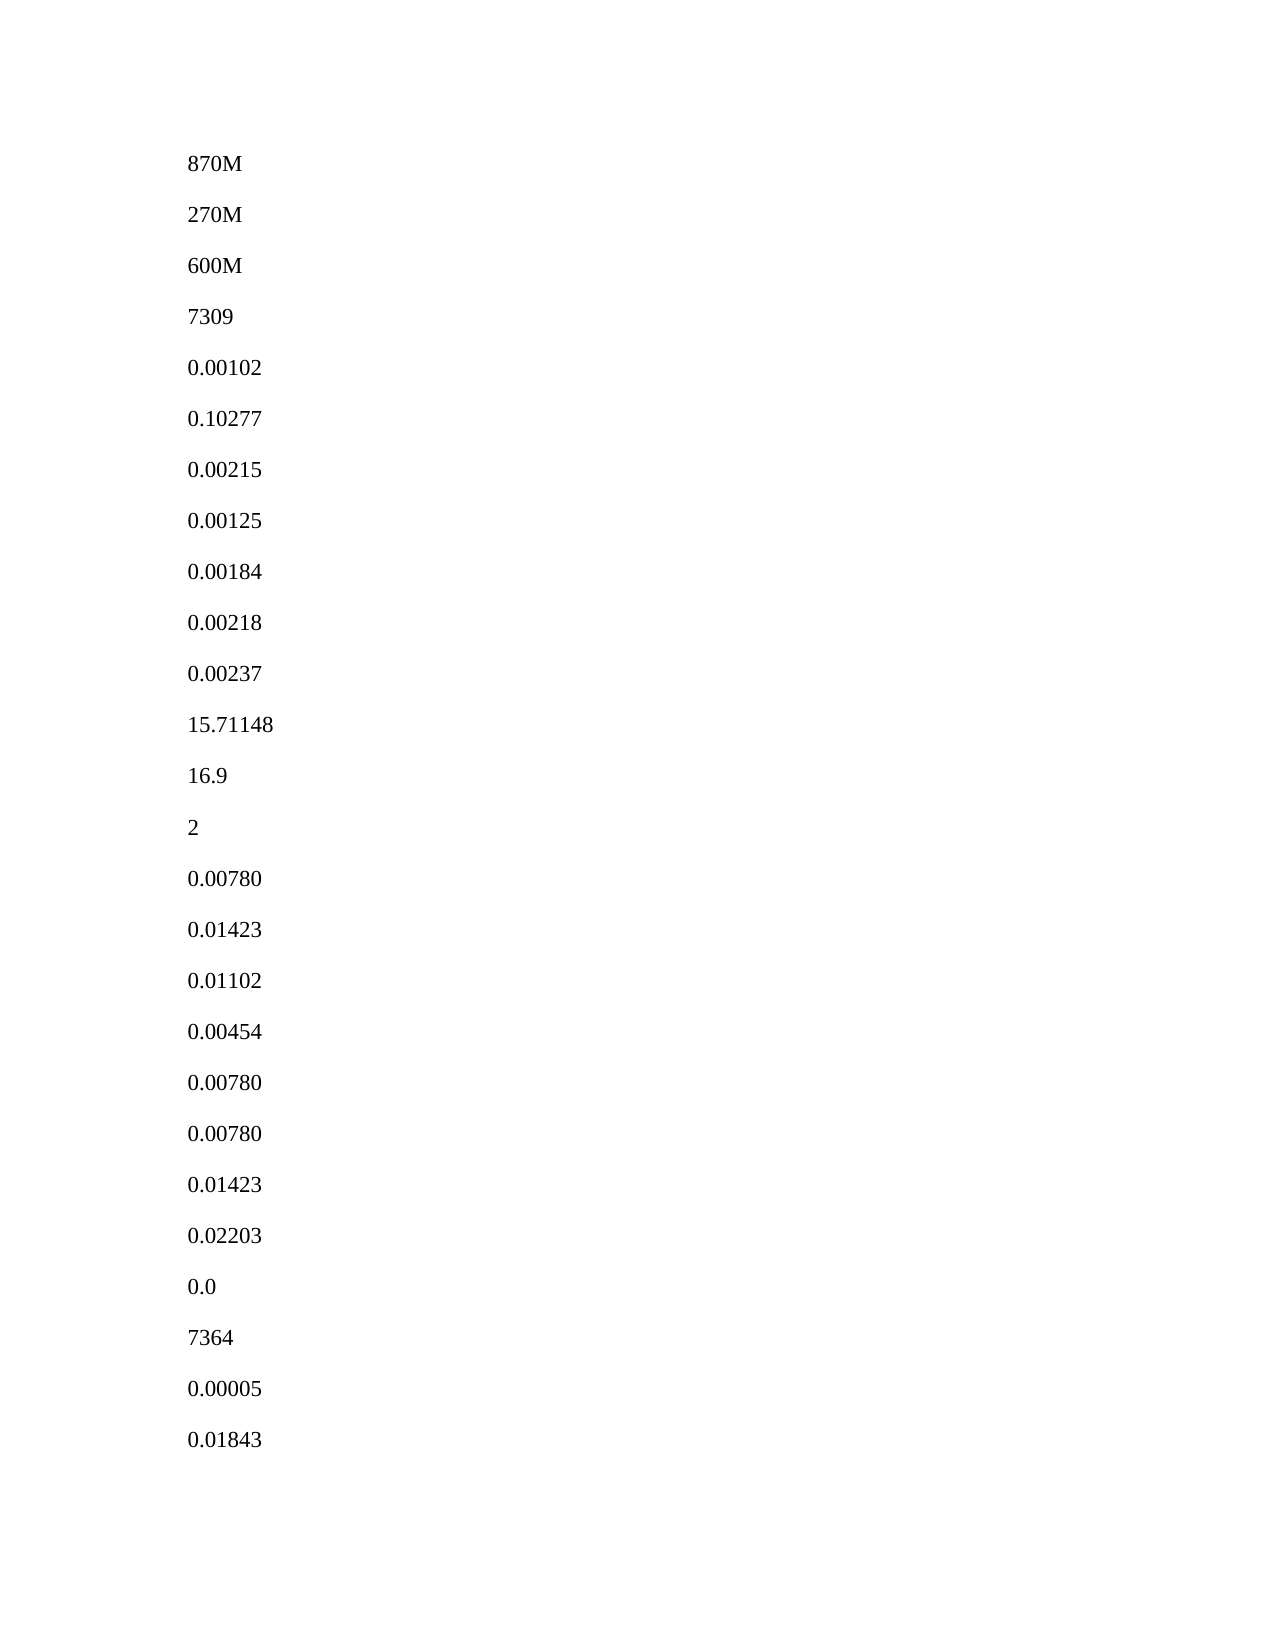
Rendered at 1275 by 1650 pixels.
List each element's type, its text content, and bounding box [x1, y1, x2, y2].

table_cell 0.01102 [176, 967, 1076, 1018]
table_cell 0.00184 [176, 558, 1076, 609]
table_cell 0.01423 [176, 916, 1076, 967]
table_cell 7309 [176, 303, 1076, 354]
table_header 870M [176, 150, 1076, 201]
table_cell 0.02203 [176, 1222, 1076, 1273]
table_cell 0.00218 [176, 609, 1076, 660]
table_cell 0.00780 [176, 865, 1076, 916]
table_cell 0.0 [176, 1273, 1076, 1324]
table_cell 0.00102 [176, 354, 1076, 405]
table_cell 0.00125 [176, 507, 1076, 558]
table_cell 0.01843 [176, 1426, 1076, 1477]
table_cell 16.9 [176, 763, 1076, 813]
table_cell 0.00780 [176, 1069, 1076, 1120]
table_cell 270M [176, 201, 1076, 252]
table_cell 600M [176, 252, 1076, 303]
table_cell 15.71148 [176, 711, 1076, 762]
table_cell 7364 [176, 1324, 1076, 1375]
table_cell 0.00780 [176, 1120, 1076, 1171]
table_cell 0.00215 [176, 456, 1076, 507]
table_cell 0.00237 [176, 660, 1076, 711]
table_cell 0.00005 [176, 1375, 1076, 1426]
table_cell 0.00454 [176, 1018, 1076, 1069]
table_cell 0.10277 [176, 405, 1076, 456]
table_cell 2 [176, 814, 1076, 864]
table_cell 0.01423 [176, 1171, 1076, 1222]
